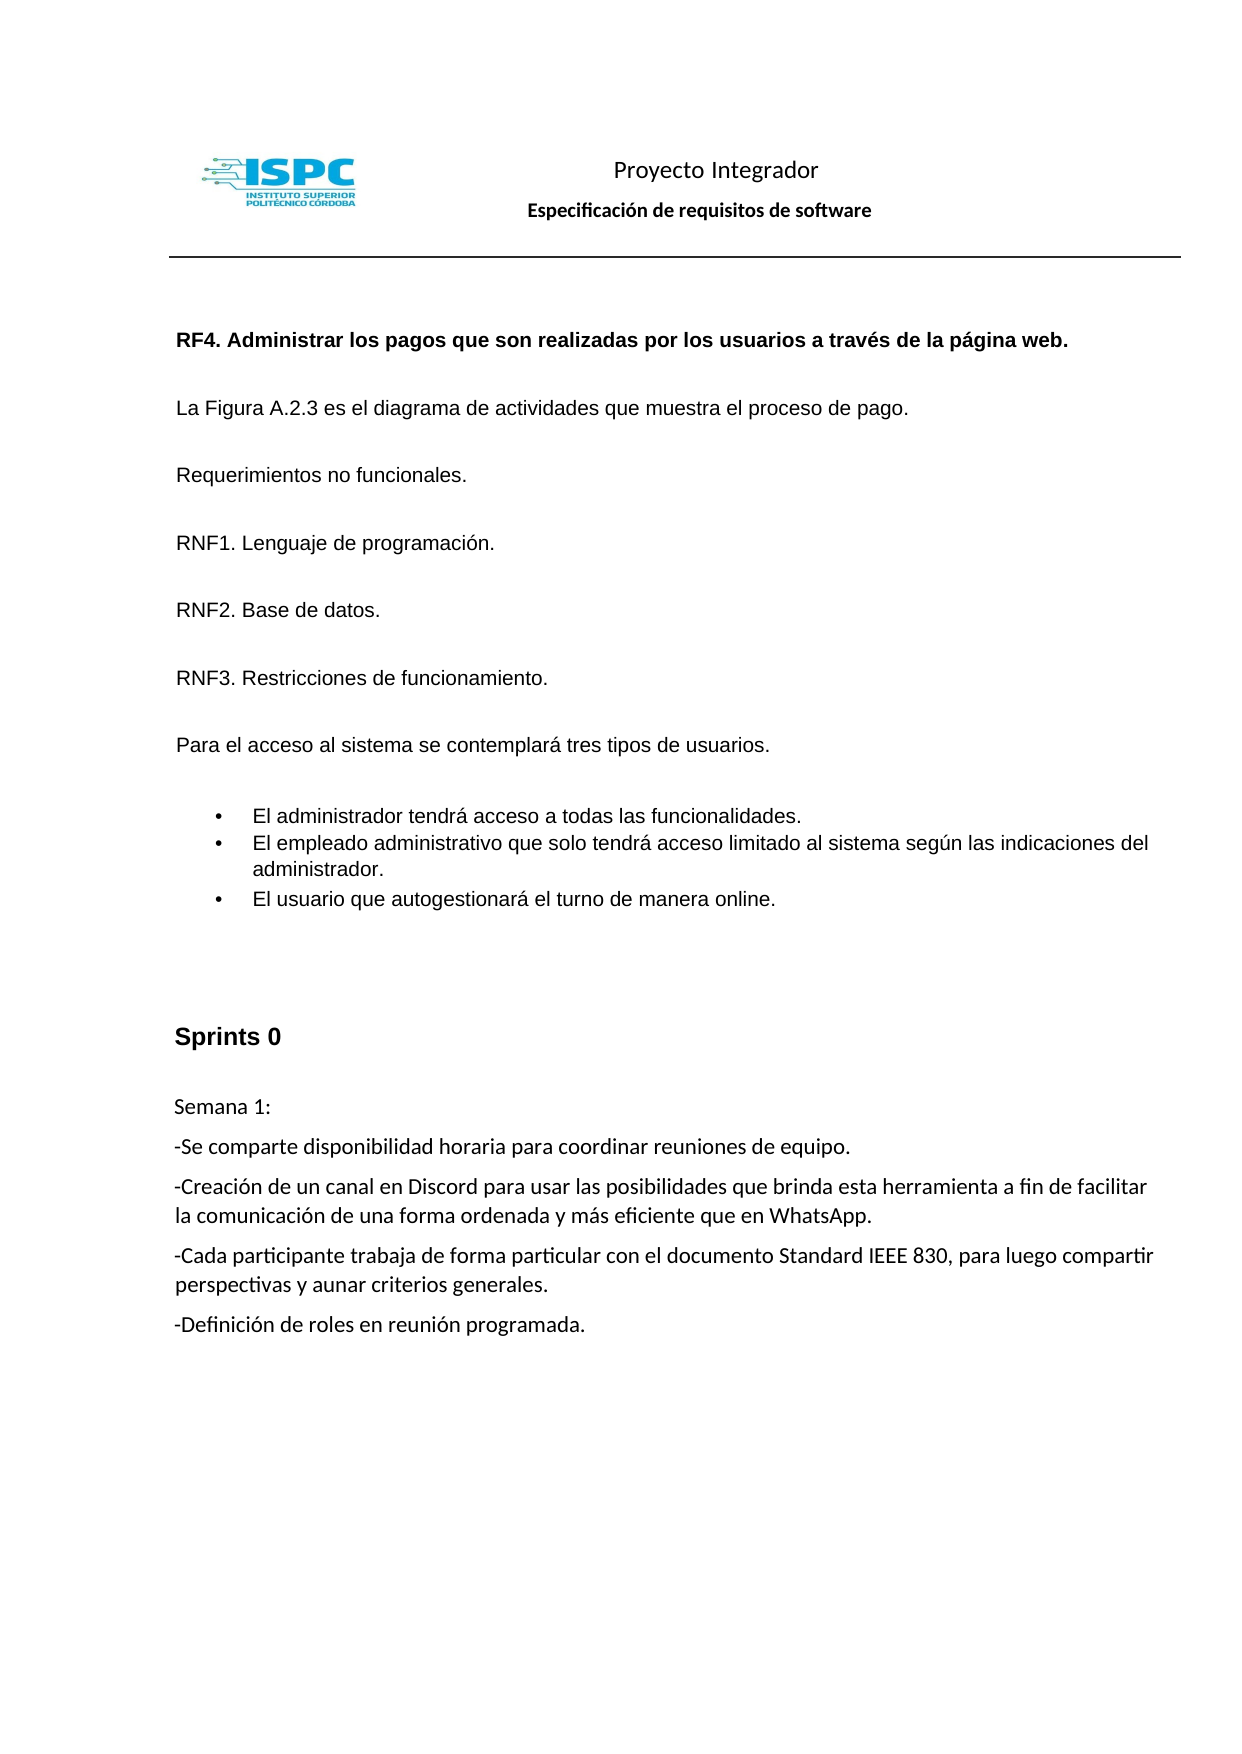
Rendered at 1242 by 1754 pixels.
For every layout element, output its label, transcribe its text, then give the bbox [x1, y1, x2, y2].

picture [613, 149, 906, 183]
picture [527, 193, 1031, 221]
text La Figura A.2.3 es el diagrama de actividades que muestra el proceso de pago. [176, 396, 1159, 419]
text Requerimientos no funcionales. [176, 463, 1159, 487]
list El empleado administrativo que solo tendrá acceso limitado al sistema según las indicaciones del administrador. [215, 831, 1159, 881]
text RNF3. Restricciones de funcionamiento. [176, 666, 1159, 689]
picture [180, 112, 387, 245]
text -Creación de un canal en Discord para usar las posibilidades que brinda esta herramienta a fin de facilitar la comunicación de una forma ordenada y más eficiente que en WhatsApp. [174, 1172, 1159, 1229]
text RNF2. Base de datos. [176, 598, 1159, 622]
text -Se comparte disponibilidad horaria para coordinar reuniones de equipo. [174, 1132, 1159, 1160]
text RNF1. Lenguaje de programación. [176, 531, 1159, 554]
text -Cada participante trabaja de forma particular con el documento Standard IEEE 830, para luego compartir perspectivas y aunar criterios generales. [174, 1241, 1159, 1298]
list El administrador tendrá acceso a todas las funcionalidades. [215, 804, 1159, 828]
list El usuario que autogestionará el turno de manera online. [215, 886, 1159, 910]
text RF4. Administrar los pagos que son realizadas por los usuarios a través de la página web. [176, 328, 1159, 352]
text -Definición de roles en reunión programada. [174, 1311, 1159, 1338]
subtitle Sprints 0 [174, 1022, 1063, 1051]
text Semana 1: [174, 1092, 1159, 1120]
text Para el acceso al sistema se contemplará tres tipos de usuarios. [176, 733, 1159, 757]
